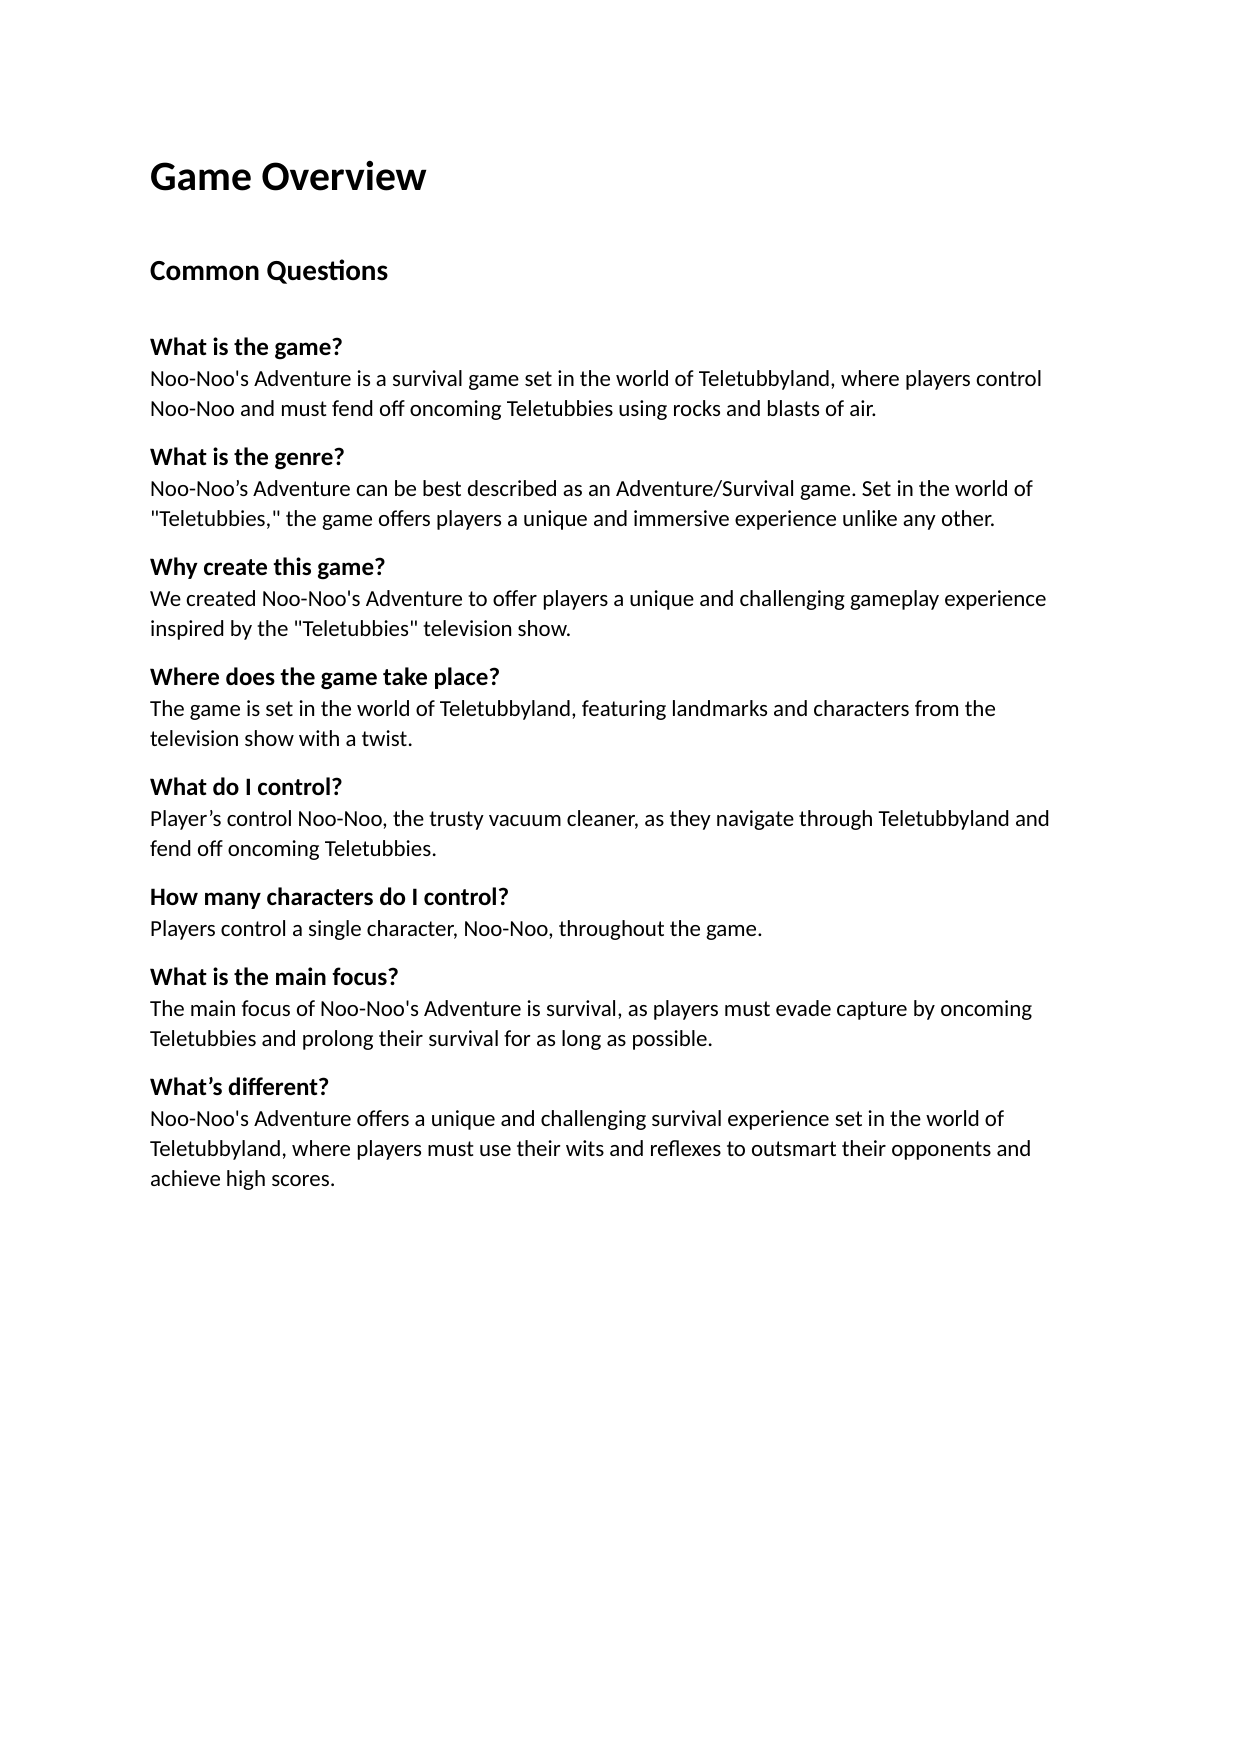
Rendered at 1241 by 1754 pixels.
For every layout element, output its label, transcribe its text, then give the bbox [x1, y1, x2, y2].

text Players control a single character, Noo-Noo, throughout the game. [150, 914, 1090, 942]
text We created Noo-Noo's Adventure to offer players a unique and challenging gameplay experience inspired by the "Teletubbies" television show. [150, 584, 1090, 643]
subtitle Common Questions [150, 252, 1090, 287]
subtitle What is the game? [150, 331, 1090, 362]
text Noo-Noo’s Adventure can be best described as an Adventure/Survival game. Set in the world of "Teletubbies," the game offers players a unique and immersive experience unlike any other. [150, 474, 1090, 533]
text The game is set in the world of Teletubbyland, featuring landmarks and characters from the television show with a twist. [150, 694, 1090, 753]
subtitle Game Overview [150, 150, 1090, 201]
subtitle What do I control? [150, 771, 1090, 802]
text The main focus of Noo-Noo's Adventure is survival, as players must evade capture by oncoming Teletubbies and prolong their survival for as long as possible. [150, 994, 1090, 1052]
subtitle What’s different? [150, 1071, 1090, 1102]
subtitle What is the genre? [150, 441, 1090, 472]
subtitle Why create this game? [150, 551, 1090, 582]
subtitle Where does the game take place? [150, 661, 1090, 692]
text Noo-Noo's Adventure is a survival game set in the world of Teletubbyland, where players control Noo-Noo and must fend off oncoming Teletubbies using rocks and blasts of air. [150, 364, 1090, 423]
subtitle How many characters do I control? [150, 881, 1090, 912]
subtitle What is the main focus? [150, 961, 1090, 992]
text Player’s control Noo-Noo, the trusty vacuum cleaner, as they navigate through Teletubbyland and fend off oncoming Teletubbies. [150, 804, 1090, 863]
text Noo-Noo's Adventure offers a unique and challenging survival experience set in the world of Teletubbyland, where players must use their wits and reflexes to outsmart their opponents and achieve high scores. [150, 1104, 1090, 1193]
